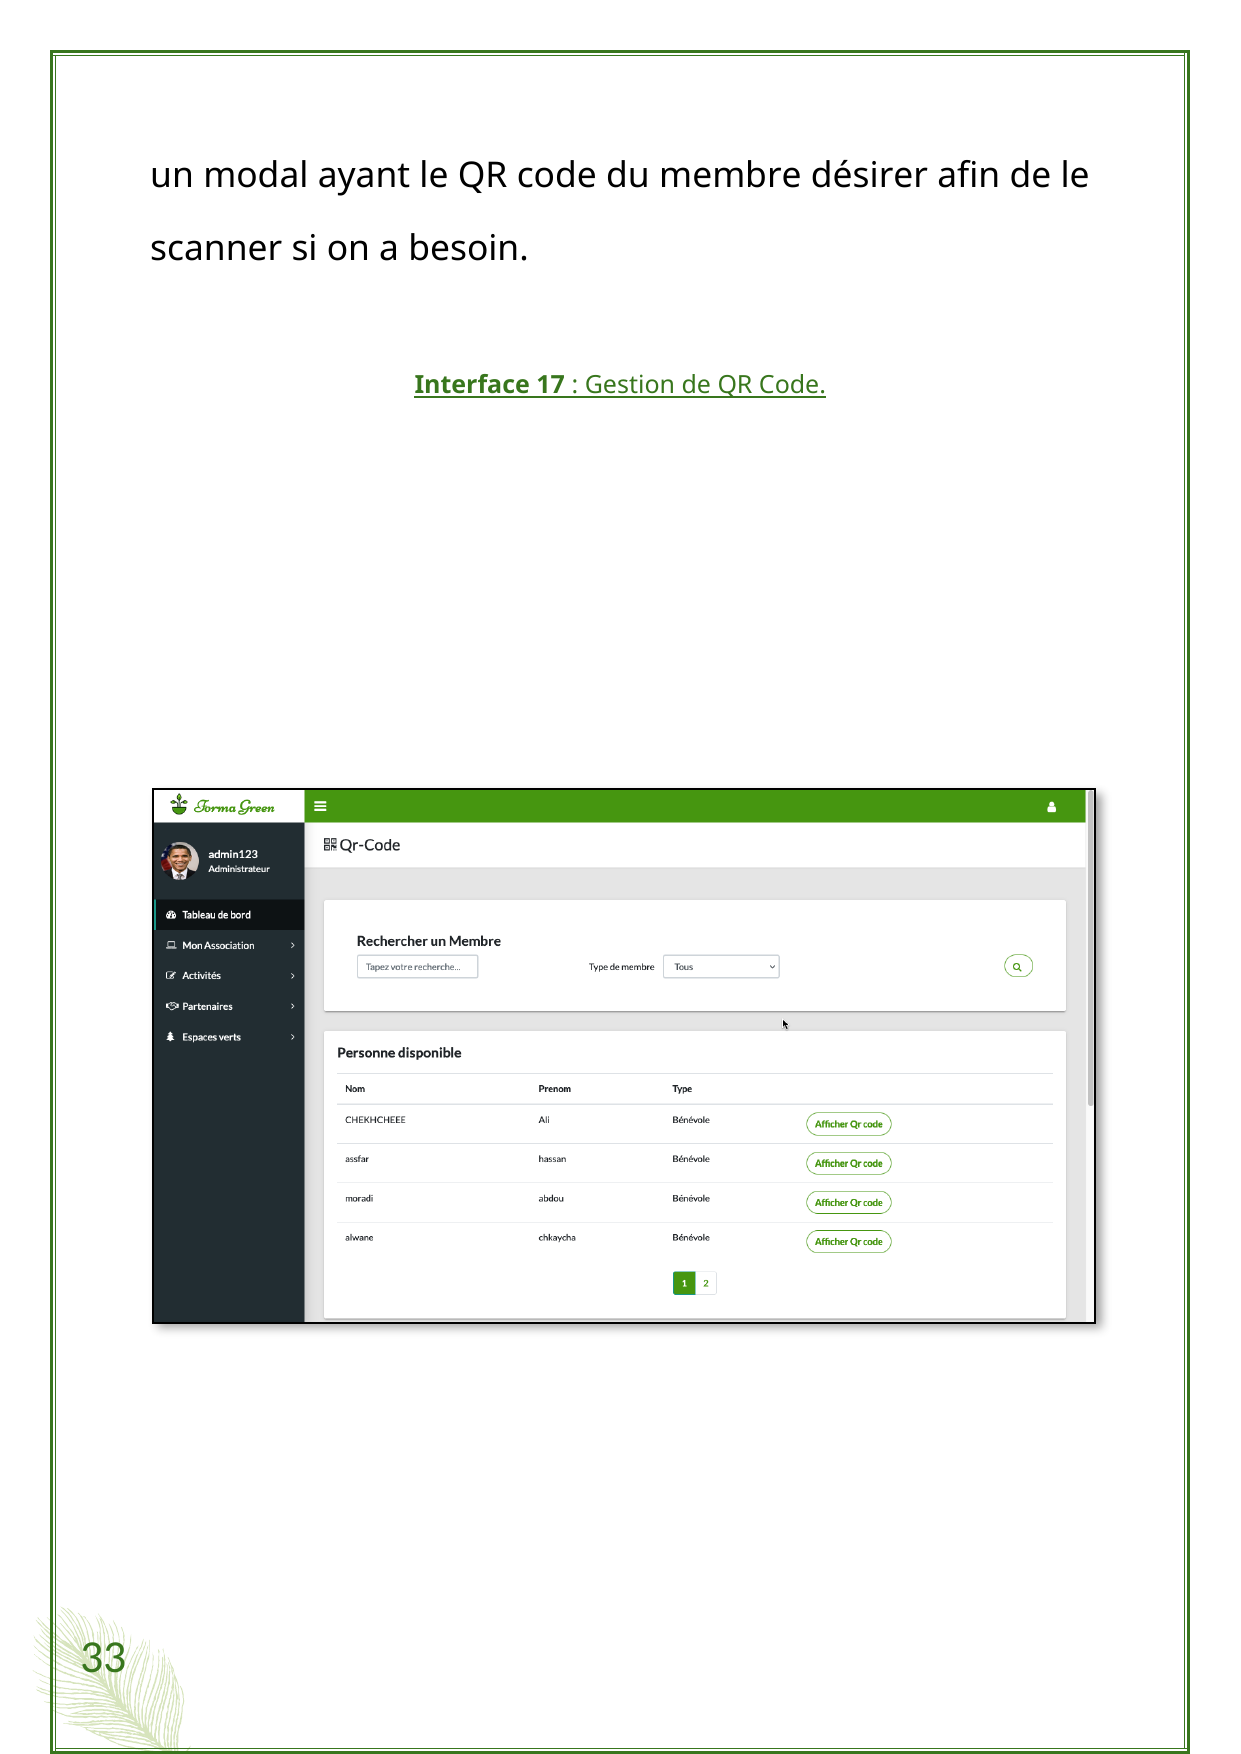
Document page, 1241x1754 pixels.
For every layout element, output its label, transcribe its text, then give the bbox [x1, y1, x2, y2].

picture [154, 790, 1094, 1322]
text Interface 17 : Gestion de QR Code. [150, 367, 1090, 401]
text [150, 150, 1090, 271]
